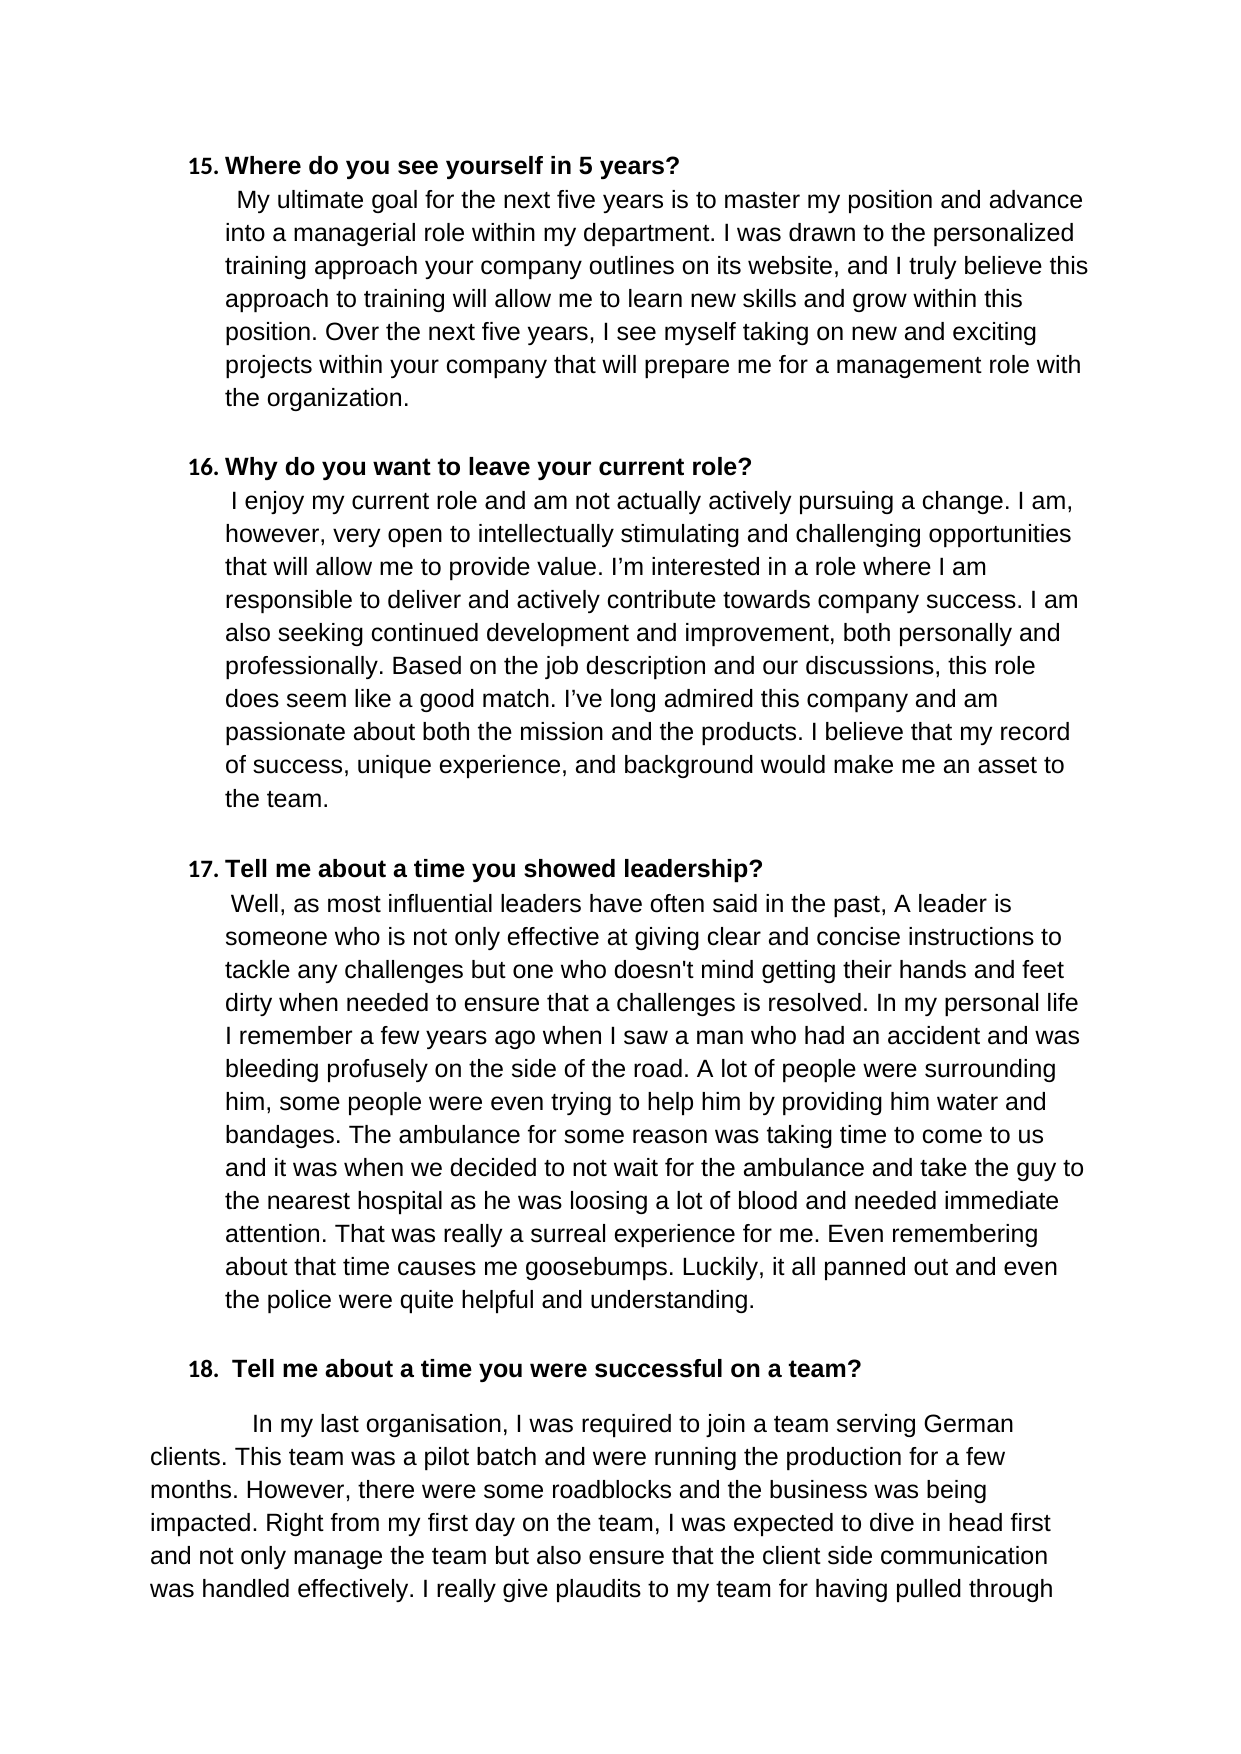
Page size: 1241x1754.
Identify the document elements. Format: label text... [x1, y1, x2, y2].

list Tell me about a time you showed leadership? [187, 853, 1090, 884]
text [150, 1409, 1090, 1602]
list I enjoy my current role and am not actually actively pursuing a change. I am, however, very open to intellectually stimulating and challenging opportunities that will allow me to provide value. I’m interested in a role where I am responsible to deliver and actively contribute towards company success. I am also seeking continued development and improvement, both personally and professionally. Based on the job description and our discussions, this role does seem like a good match. I’ve long admired this company and am passionate about both the mission and the products. I believe that my record of success, unique experience, and background would make me an asset to the team. [225, 486, 1090, 814]
list Well, as most influential leaders have often said in the past, A leader is someone who is not only effective at giving clear and concise instructions to tackle any challenges but one who doesn't mind getting their hands and feet dirty when needed to ensure that a challenges is resolved. In my personal life I remember a few years ago when I saw a man who had an accident and was bleeding profusely on the side of the road. A lot of people were surrounding him, some people were even trying to help him by providing him water and bandages. The ambulance for some reason was taking time to come to us and it was when we decided to not wait for the ambulance and take the guy to the nearest hospital as he was loosing a lot of blood and needed immediate attention. That was really a surreal experience for me. Even remembering about that time causes me goosebumps. Luckily, it all panned out and even the police were quite helpful and understanding. [225, 888, 1090, 1313]
list Tell me about a time you were successful on a team? [187, 1353, 1090, 1383]
list Where do you see yourself in 5 years? [187, 150, 1090, 181]
list My ultimate goal for the next five years is to master my position and advance into a managerial role within my department. I was drawn to the personalized training approach your company outlines on its website, and I truly believe this approach to training will allow me to learn new skills and grow within this position. Over the next five years, I see myself taking on new and exciting projects within your company that will prepare me for a management role with the organization. [225, 185, 1090, 412]
list Why do you want to leave your current role? [187, 451, 1090, 482]
